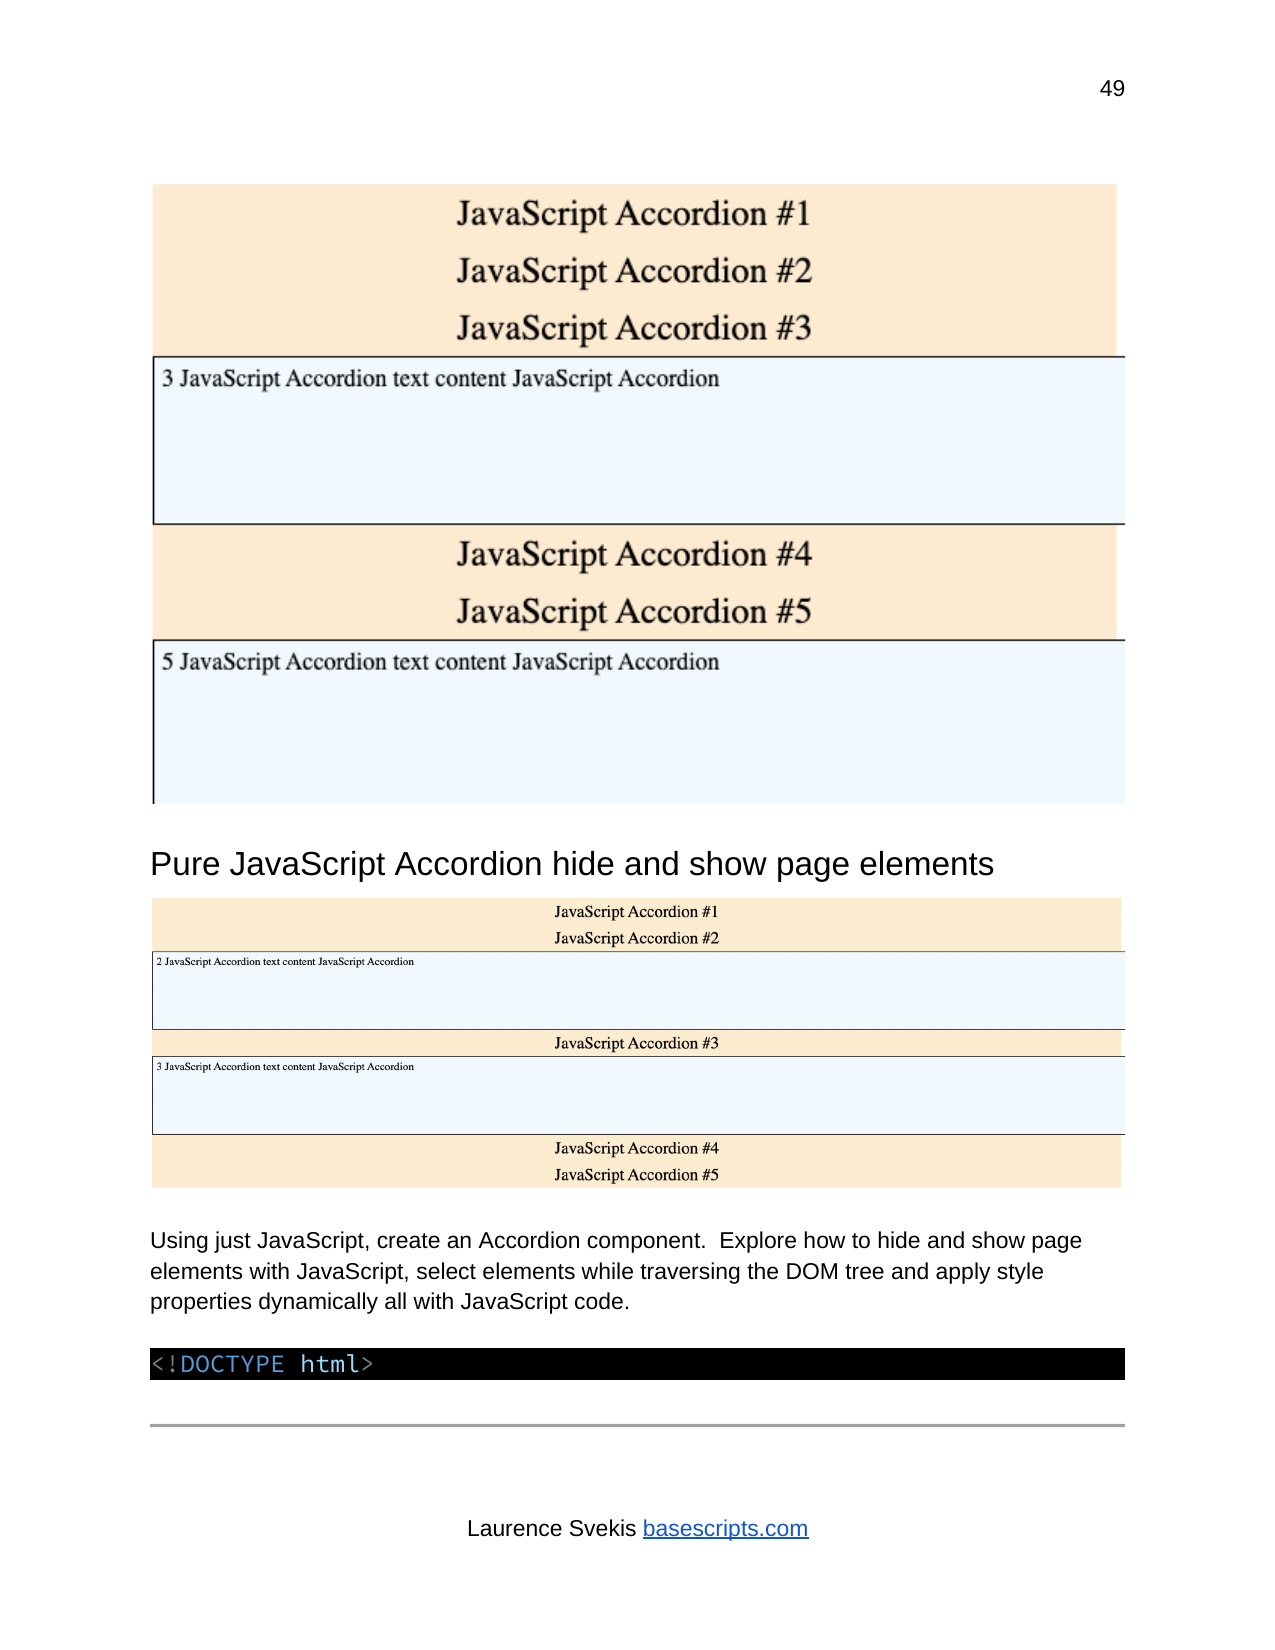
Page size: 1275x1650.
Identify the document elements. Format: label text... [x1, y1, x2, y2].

picture [150, 895, 1125, 1194]
text Using just JavaScript, create an Accordion component. Explore how to hide and show page elements with JavaScript, select elements while traversing the DOM tree and apply style properties dynamically all with JavaScript code. [150, 1227, 1125, 1314]
text <!DOCTYPE html> [150, 1348, 1125, 1380]
subtitle Pure JavaScript Accordion hide and show page elements [150, 844, 1125, 883]
picture [150, 180, 1125, 804]
